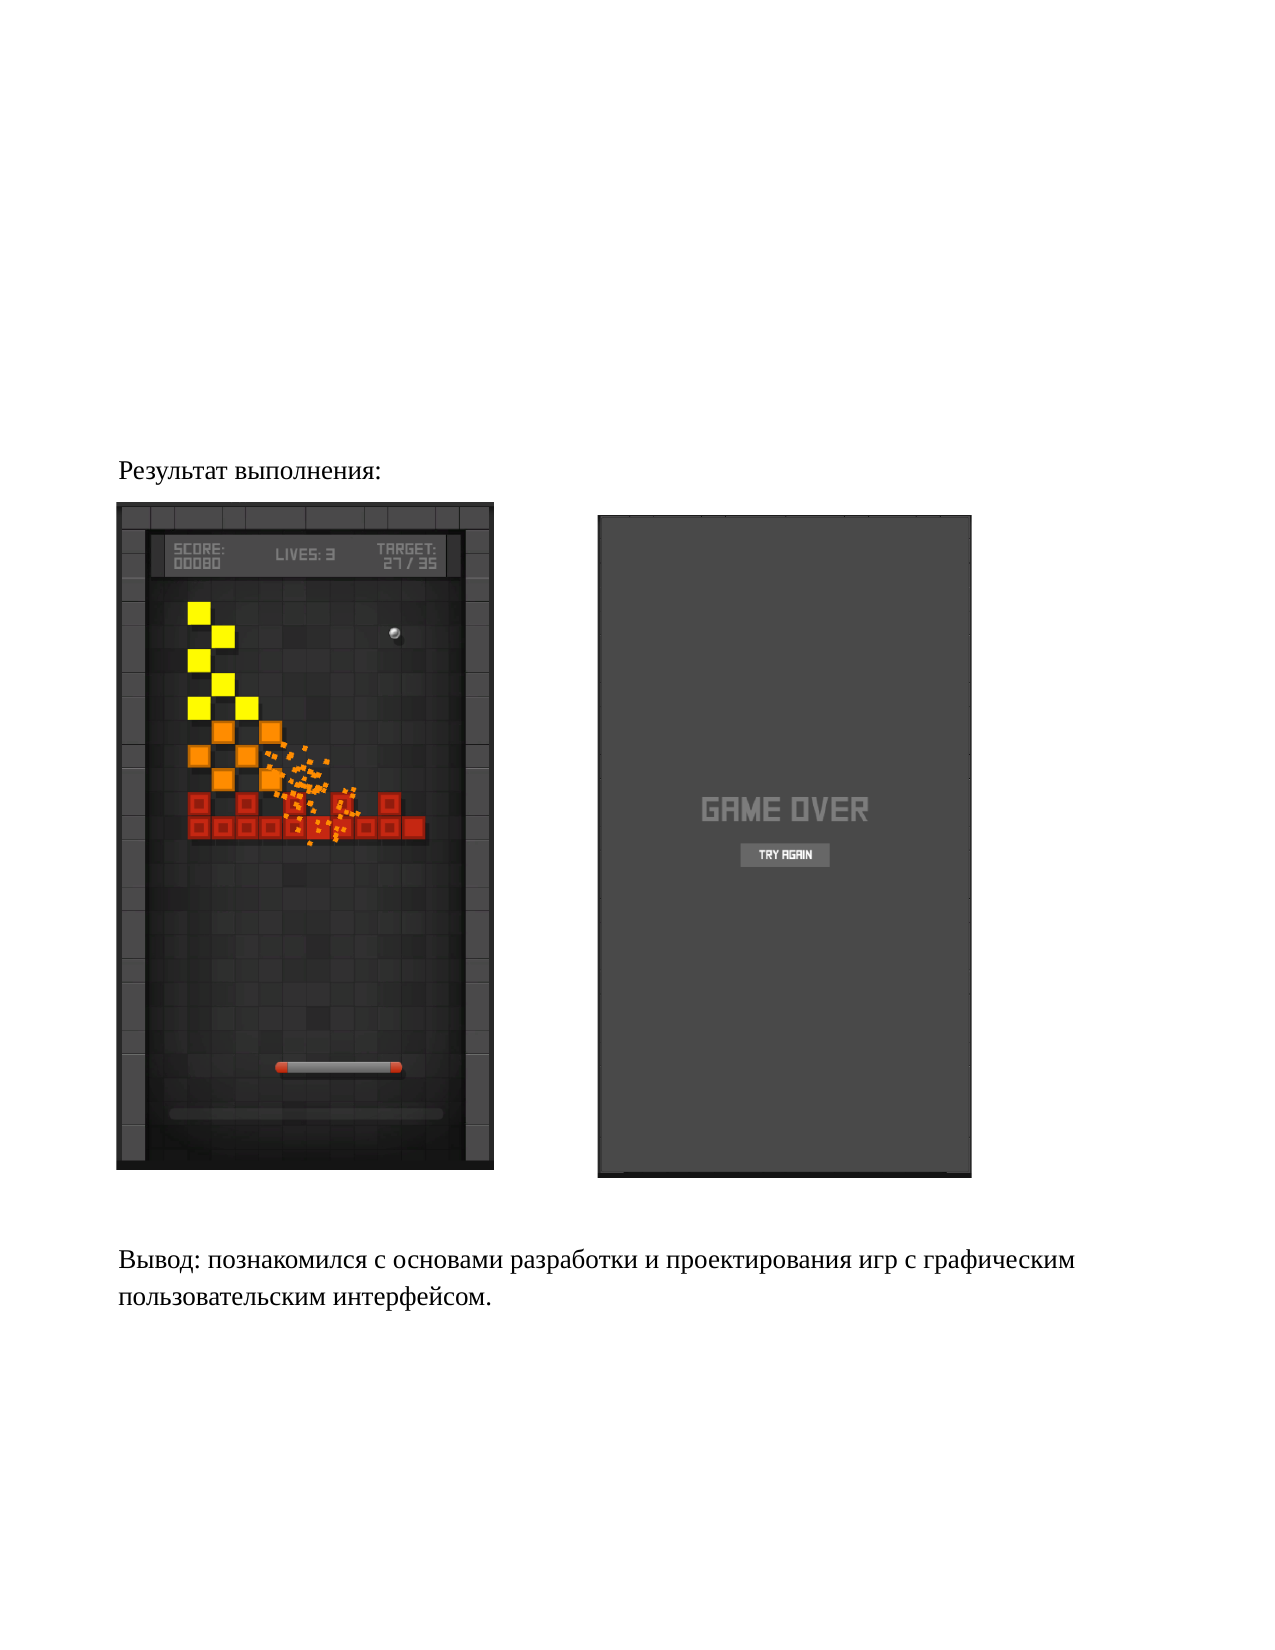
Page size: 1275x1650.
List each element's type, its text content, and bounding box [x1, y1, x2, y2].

text Результат выполнения: [118, 454, 1157, 485]
picture [597, 515, 972, 1178]
picture [116, 502, 494, 1170]
text Вывод: познакомился с основами разработки и проектирования игр с графическим пользовательским интерфейсом. [118, 1243, 1157, 1311]
